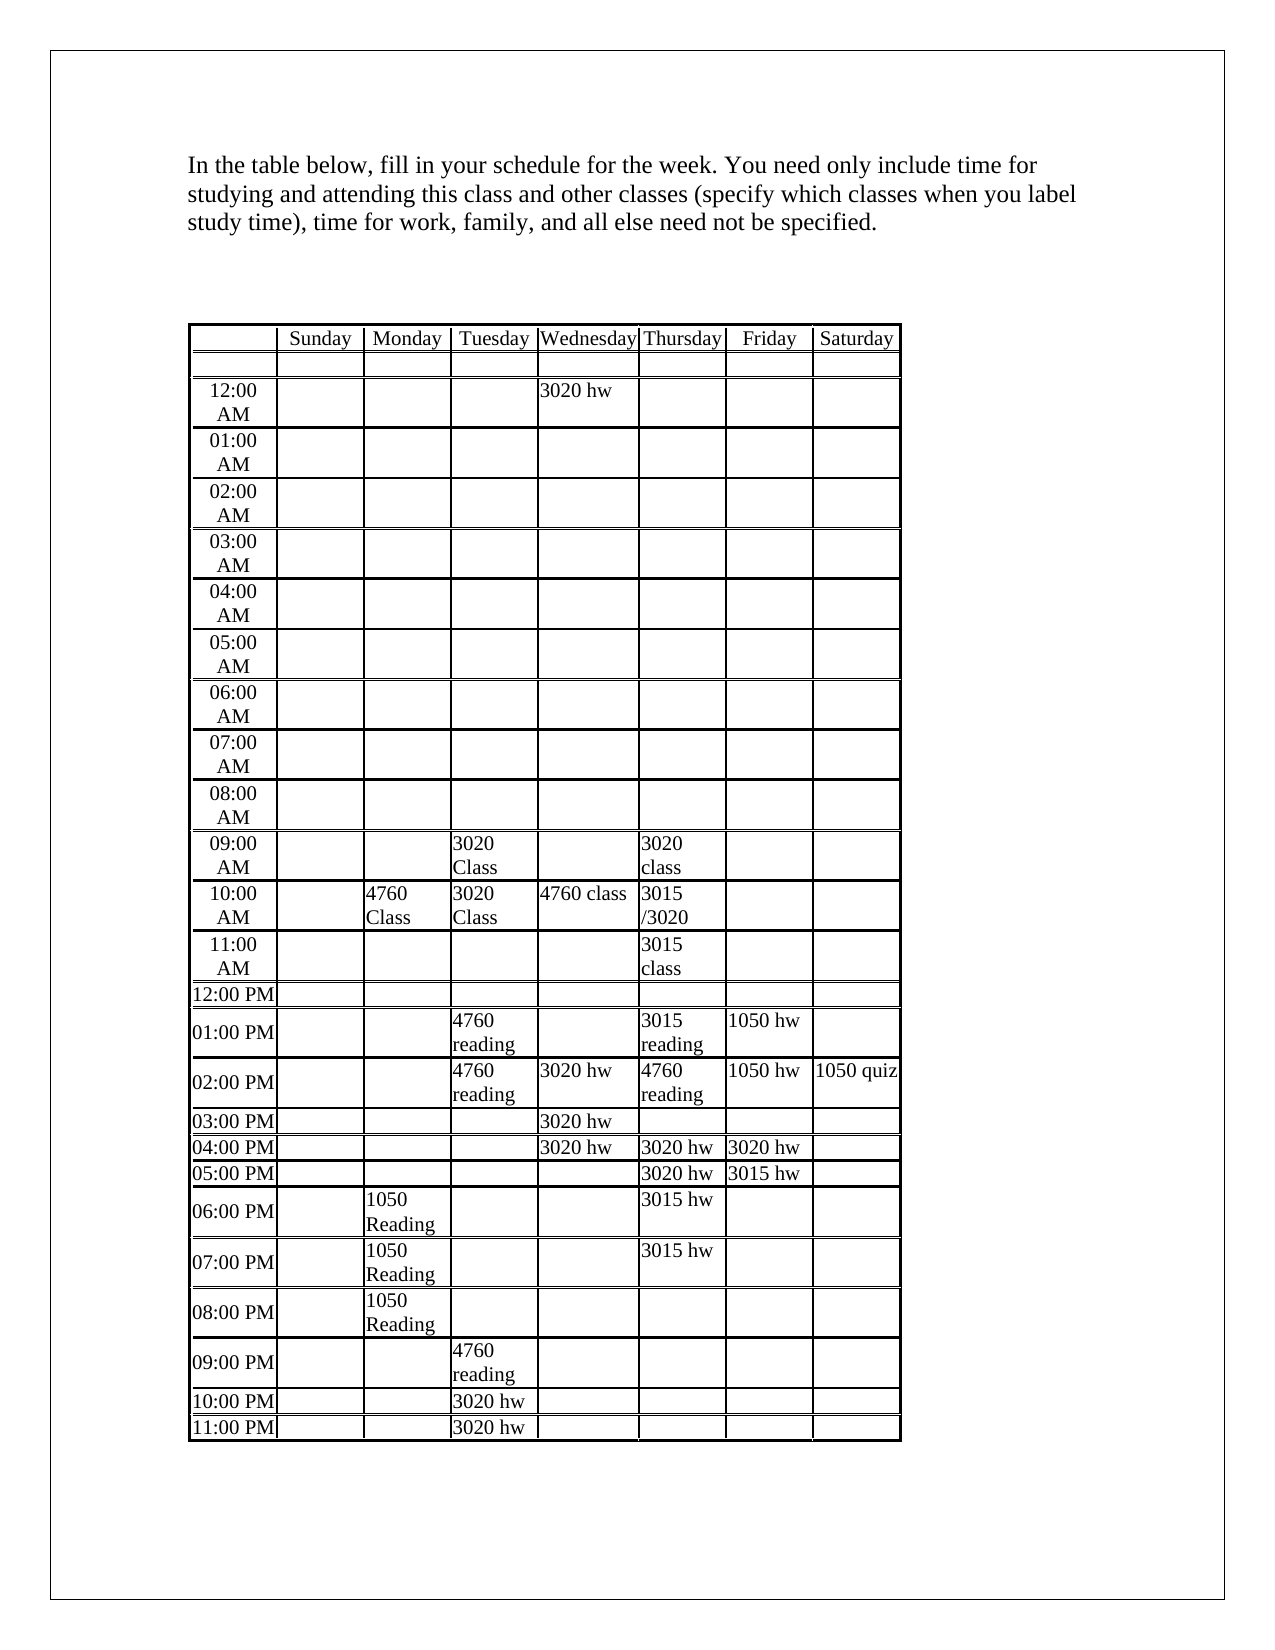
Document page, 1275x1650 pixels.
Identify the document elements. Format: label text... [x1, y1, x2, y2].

table_header Sunday [277, 326, 364, 349]
table_cell 05:00 AM [191, 628, 276, 678]
table_cell 08:00 PM [191, 1286, 276, 1336]
table_cell [452, 781, 537, 829]
table_cell [814, 1389, 899, 1413]
table_cell [452, 353, 537, 376]
table_cell 1050 hw [727, 1059, 812, 1106]
table_cell 05:00 PM [191, 1159, 276, 1185]
table_cell [727, 731, 812, 778]
table_cell [278, 731, 363, 778]
table_cell [727, 882, 812, 929]
table_cell [727, 1239, 812, 1286]
table_header Saturday [813, 326, 899, 349]
table_cell [452, 1162, 537, 1185]
table_cell 3020 hw [539, 1059, 638, 1106]
table_cell [539, 983, 638, 1006]
table_cell [278, 1009, 363, 1056]
table_cell [365, 1136, 450, 1159]
table_cell [452, 681, 537, 728]
table_cell 12:00 AM [191, 376, 276, 426]
table_cell [278, 429, 363, 476]
table_cell [539, 530, 638, 577]
table_cell [640, 681, 725, 728]
table_cell [278, 630, 363, 678]
table_cell 07:00 PM [191, 1236, 276, 1286]
table_cell 3015 reading [640, 1009, 725, 1056]
table_cell [814, 630, 899, 678]
table_cell [814, 1109, 899, 1133]
table_cell [727, 681, 812, 728]
table_cell 3020 hw [539, 1109, 638, 1133]
table_cell [452, 630, 537, 678]
table_cell [814, 580, 899, 627]
table_header Monday [364, 326, 451, 349]
table_cell [727, 932, 812, 979]
table_cell 03:00 PM [191, 1106, 276, 1133]
table_header Wednesday [538, 326, 639, 349]
table_cell [365, 731, 450, 778]
table_cell [814, 530, 899, 577]
table_cell [727, 353, 812, 376]
table_cell [640, 630, 725, 678]
table_cell [365, 479, 450, 527]
table_cell [814, 353, 899, 376]
table_cell [539, 630, 638, 678]
table_cell 11:00 PM [191, 1413, 277, 1439]
table_cell [365, 580, 450, 627]
table_cell 3015 hw [640, 1188, 725, 1236]
table_cell 3015 /3020 [640, 882, 725, 929]
table_cell [365, 353, 450, 376]
table_cell [814, 1162, 899, 1185]
table_cell [727, 832, 812, 879]
table_cell [727, 530, 812, 577]
table_cell [278, 353, 363, 376]
table_cell [365, 429, 450, 476]
table_cell [452, 379, 537, 426]
table_header Thursday [639, 326, 726, 349]
table_cell [365, 932, 450, 979]
table_cell [640, 379, 725, 426]
table_cell [640, 580, 725, 627]
table_cell [365, 630, 450, 678]
table_cell 3015 hw [640, 1239, 725, 1286]
table_cell 04:00 PM [191, 1133, 276, 1159]
table_cell [278, 1162, 363, 1185]
table_cell 1050 Reading [365, 1188, 450, 1236]
table_cell [278, 1389, 363, 1413]
table_cell [278, 1188, 363, 1236]
table_cell [640, 479, 725, 527]
table_cell [452, 1136, 537, 1159]
text In the table below, fill in your schedule for the week. You need only include time for studying and attending this class and other classes (specify which classes when you label study time), time for work, family, and all else need not be specified. [187, 150, 1087, 236]
table_cell 3020 hw [640, 1162, 725, 1185]
table_cell [539, 1289, 638, 1336]
table_cell 4760 reading [640, 1059, 725, 1106]
table_cell [278, 580, 363, 627]
table_cell [278, 379, 363, 426]
table_cell [539, 932, 638, 979]
table_cell [364, 1416, 451, 1439]
table_cell 10:00 AM [191, 879, 276, 929]
table_cell 02:00 AM [191, 476, 276, 527]
table_cell [191, 350, 276, 376]
table_cell 4760 Class [365, 882, 450, 929]
table_cell 4760 reading [452, 1339, 537, 1386]
table_cell [640, 1289, 725, 1336]
table_cell 4760 reading [452, 1059, 537, 1106]
table_cell 07:00 AM [191, 728, 276, 778]
table_cell [814, 781, 899, 829]
table_cell 1050 hw [727, 1009, 812, 1056]
table_cell [814, 379, 899, 426]
table_cell 3020 Class [452, 832, 537, 879]
table_cell 3020 hw [640, 1136, 725, 1159]
table_cell [365, 1059, 450, 1106]
table_cell [365, 832, 450, 879]
table_header [191, 326, 277, 349]
table_cell [814, 681, 899, 728]
table_cell [365, 983, 450, 1006]
table_cell [365, 379, 450, 426]
table_cell 3020 hw [539, 379, 638, 426]
table_cell 3020 hw [452, 1389, 537, 1413]
table_header Friday [726, 326, 813, 349]
table_cell [814, 983, 899, 1006]
table_cell [727, 429, 812, 476]
table_cell [814, 882, 899, 929]
table_cell [365, 781, 450, 829]
table_cell [539, 832, 638, 879]
table_cell [727, 630, 812, 678]
table_cell [727, 781, 812, 829]
table_header Tuesday [451, 326, 538, 349]
table_cell [814, 479, 899, 527]
table_cell [539, 1188, 638, 1236]
table_cell [278, 1059, 363, 1106]
table_cell 04:00 AM [191, 577, 276, 627]
table_cell [278, 1339, 363, 1386]
table_cell [539, 1009, 638, 1056]
table_cell [452, 479, 537, 527]
table_cell [452, 429, 537, 476]
table_cell 3015 hw [727, 1162, 812, 1185]
table_cell [365, 530, 450, 577]
table_cell [727, 983, 812, 1006]
table_cell [727, 1109, 812, 1133]
table_cell [539, 353, 638, 376]
table_cell 4760 class [539, 882, 638, 929]
table_cell [727, 580, 812, 627]
table_cell [452, 1239, 537, 1286]
table_cell [813, 1416, 899, 1439]
table_cell [539, 1389, 638, 1413]
table_cell 06:00 AM [191, 678, 276, 728]
table_cell [278, 1289, 363, 1336]
table_cell [538, 1416, 639, 1439]
table_cell [727, 479, 812, 527]
table_cell [727, 1188, 812, 1236]
table_cell [452, 1289, 537, 1336]
table_cell [539, 1162, 638, 1185]
table_cell [452, 983, 537, 1006]
table_cell [452, 932, 537, 979]
table_cell 4760 reading [452, 1009, 537, 1056]
table_cell [278, 530, 363, 577]
table_cell [539, 681, 638, 728]
table_cell [814, 731, 899, 778]
table_cell 06:00 PM [191, 1185, 276, 1236]
table_cell [277, 1416, 364, 1439]
table_cell 08:00 AM [191, 778, 276, 829]
table_cell [727, 379, 812, 426]
table_cell [365, 1109, 450, 1133]
table_cell [539, 781, 638, 829]
table_cell [814, 1009, 899, 1056]
table_cell [640, 731, 725, 778]
table_cell [278, 781, 363, 829]
table_cell [278, 1239, 363, 1286]
table_cell 1050 quiz [814, 1059, 899, 1106]
table_cell [539, 731, 638, 778]
table_cell 3020 hw [539, 1136, 638, 1159]
table_cell [365, 1339, 450, 1386]
table_cell [640, 429, 725, 476]
table_cell [278, 479, 363, 527]
table_cell [278, 681, 363, 728]
table_cell [365, 681, 450, 728]
table_cell 10:00 PM [191, 1386, 276, 1413]
table_cell 11:00 AM [191, 929, 276, 979]
table_cell [727, 1289, 812, 1336]
table_cell [278, 1136, 363, 1159]
table_cell 1050 Reading [365, 1239, 450, 1286]
table_cell [278, 1109, 363, 1133]
table_cell [539, 1339, 638, 1386]
table_cell [814, 1339, 899, 1386]
table_cell [452, 580, 537, 627]
table_cell [640, 1389, 725, 1413]
table_cell 09:00 AM [191, 829, 276, 879]
table_cell [727, 1339, 812, 1386]
table_cell 01:00 AM [191, 426, 276, 476]
table_cell [452, 530, 537, 577]
table_cell [640, 530, 725, 577]
table_cell 3015 class [640, 932, 725, 979]
table_cell [814, 1239, 899, 1286]
table_cell [814, 1188, 899, 1236]
table_cell [814, 429, 899, 476]
table_cell [365, 1009, 450, 1056]
table_cell [365, 1389, 450, 1413]
table_cell [452, 1188, 537, 1236]
table_cell [726, 1416, 813, 1439]
table_cell [640, 1339, 725, 1386]
table_cell 3020 hw [451, 1416, 538, 1439]
table_cell [278, 882, 363, 929]
table_cell [640, 781, 725, 829]
table_cell 02:00 PM [191, 1056, 276, 1106]
table_cell 3020 class [640, 832, 725, 879]
table_cell 01:00 PM [191, 1006, 276, 1056]
table_cell [640, 983, 725, 1006]
table_cell [814, 1136, 899, 1159]
table_cell [640, 1109, 725, 1133]
table_cell 12:00 PM [191, 980, 276, 1006]
table_cell [278, 932, 363, 979]
table_cell [278, 983, 363, 1006]
table_cell [539, 580, 638, 627]
table_cell [639, 1416, 726, 1439]
table_cell [727, 1389, 812, 1413]
table_cell [278, 832, 363, 879]
table_cell [365, 1162, 450, 1185]
table_cell [814, 832, 899, 879]
table_cell [814, 1289, 899, 1336]
table_cell 03:00 AM [191, 527, 276, 577]
table_cell [539, 479, 638, 527]
table_cell [539, 429, 638, 476]
table_cell [452, 731, 537, 778]
table_cell 09:00 PM [191, 1336, 276, 1386]
table_cell [640, 353, 725, 376]
table_cell [814, 932, 899, 979]
table_cell 1050 Reading [365, 1289, 450, 1336]
table_cell [452, 1109, 537, 1133]
table_cell 3020 hw [727, 1136, 812, 1159]
table_cell 3020 Class [452, 882, 537, 929]
table_cell [539, 1239, 638, 1286]
